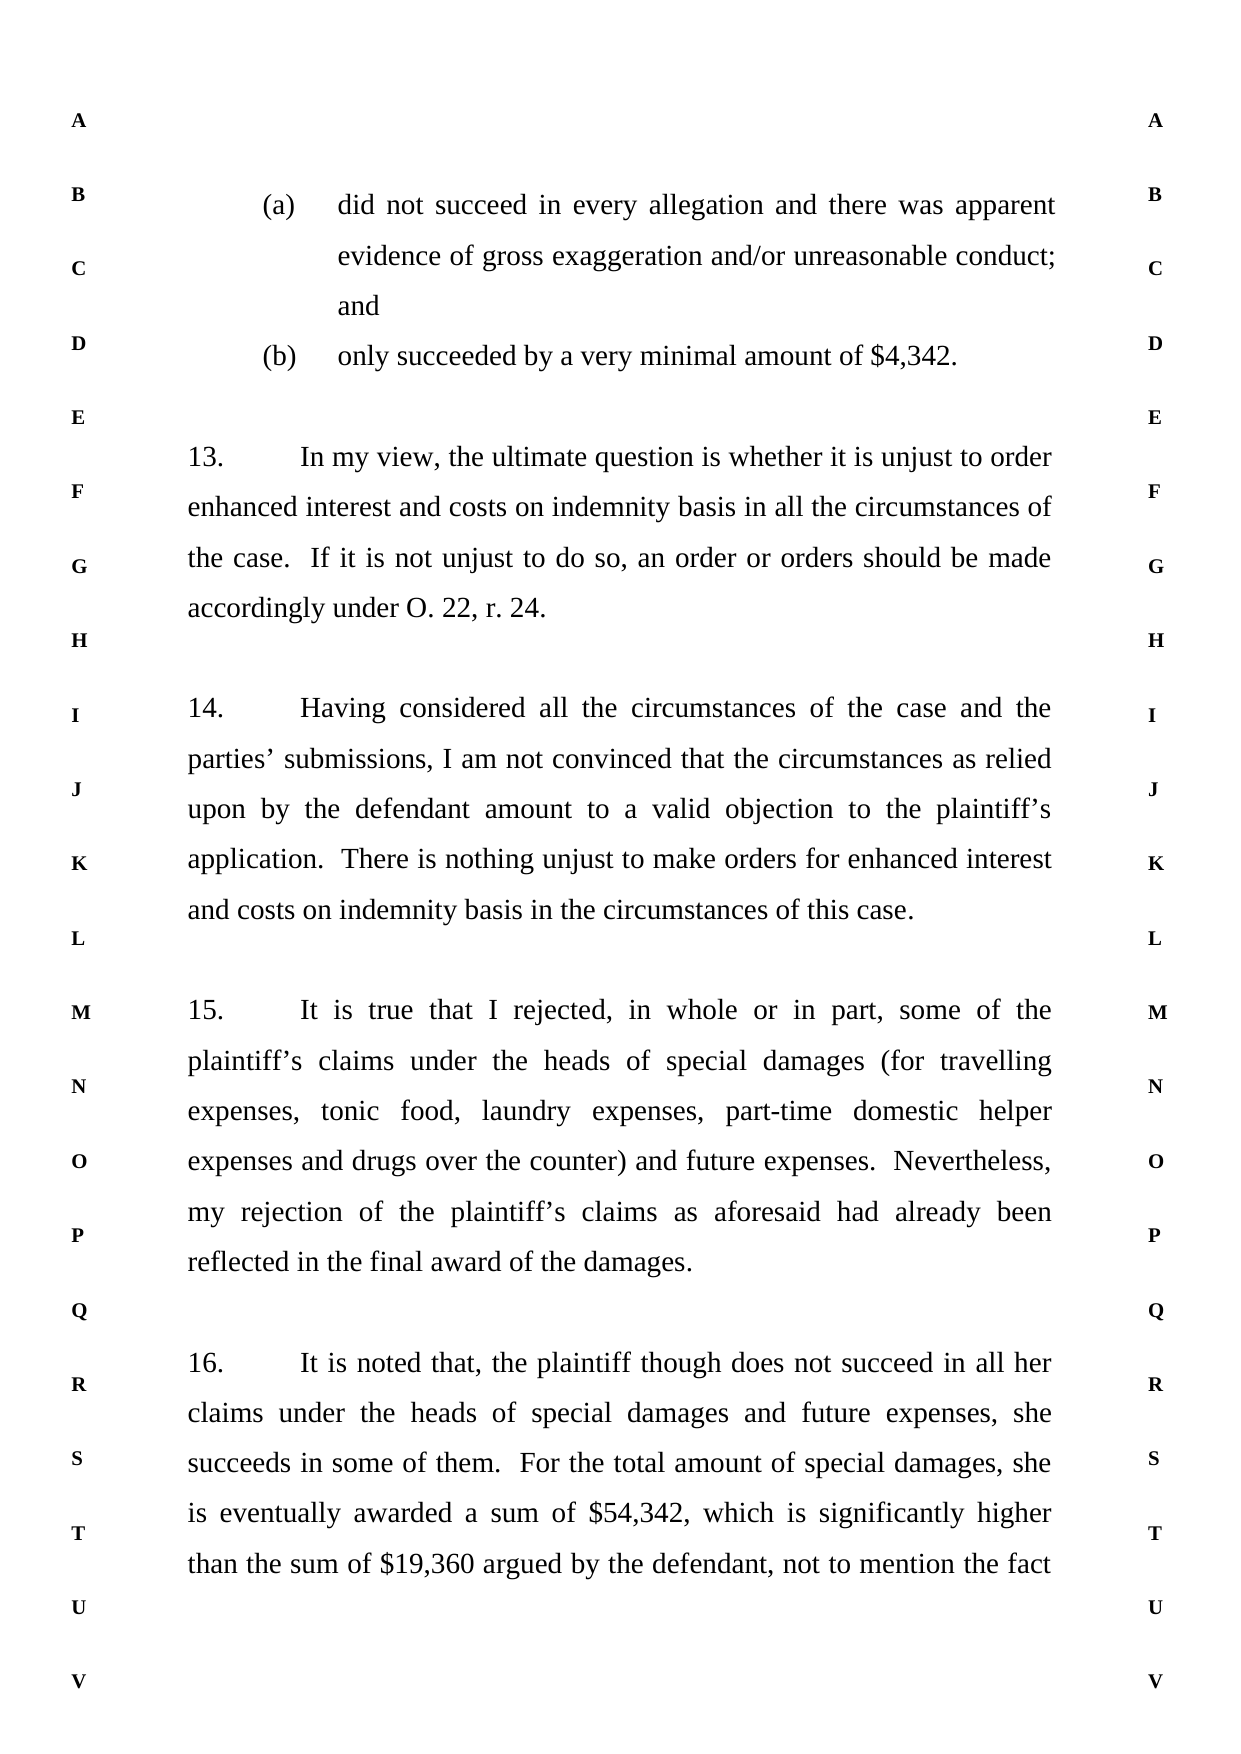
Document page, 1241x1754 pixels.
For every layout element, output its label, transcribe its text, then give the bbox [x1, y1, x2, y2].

list did not succeed in every allegation and there was apparent evidence of gross exaggeration and/or unreasonable conduct; and [262, 187, 1056, 322]
list In my view, the ultimate question is whether it is unjust to order enhanced interest and costs on indemnity basis in all the circumstances of the case. If it is not unjust to do so, an order or orders should be made accordingly under O. 22, r. 24. [187, 439, 1053, 623]
list It is true that I rejected, in whole or in part, some of the plaintiff’s claims under the heads of special damages (for travelling expenses, tonic food, laundry expenses, part-time domestic helper expenses and drugs over the counter) and future expenses. Nevertheless, my rejection of the plaintiff’s claims as aforesaid had already been reflected in the final award of the damages. [187, 992, 1053, 1278]
list only succeeded by a very minimal amount of $4,342. [262, 338, 1056, 372]
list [187, 1345, 1053, 1579]
list Having considered all the circumstances of the case and the parties’ submissions, I am not convinced that the circumstances as relied upon by the defendant amount to a valid objection to the plaintiff’s application. There is nothing unjust to make orders for enhanced interest and costs on indemnity basis in the circumstances of this case. [187, 691, 1053, 925]
